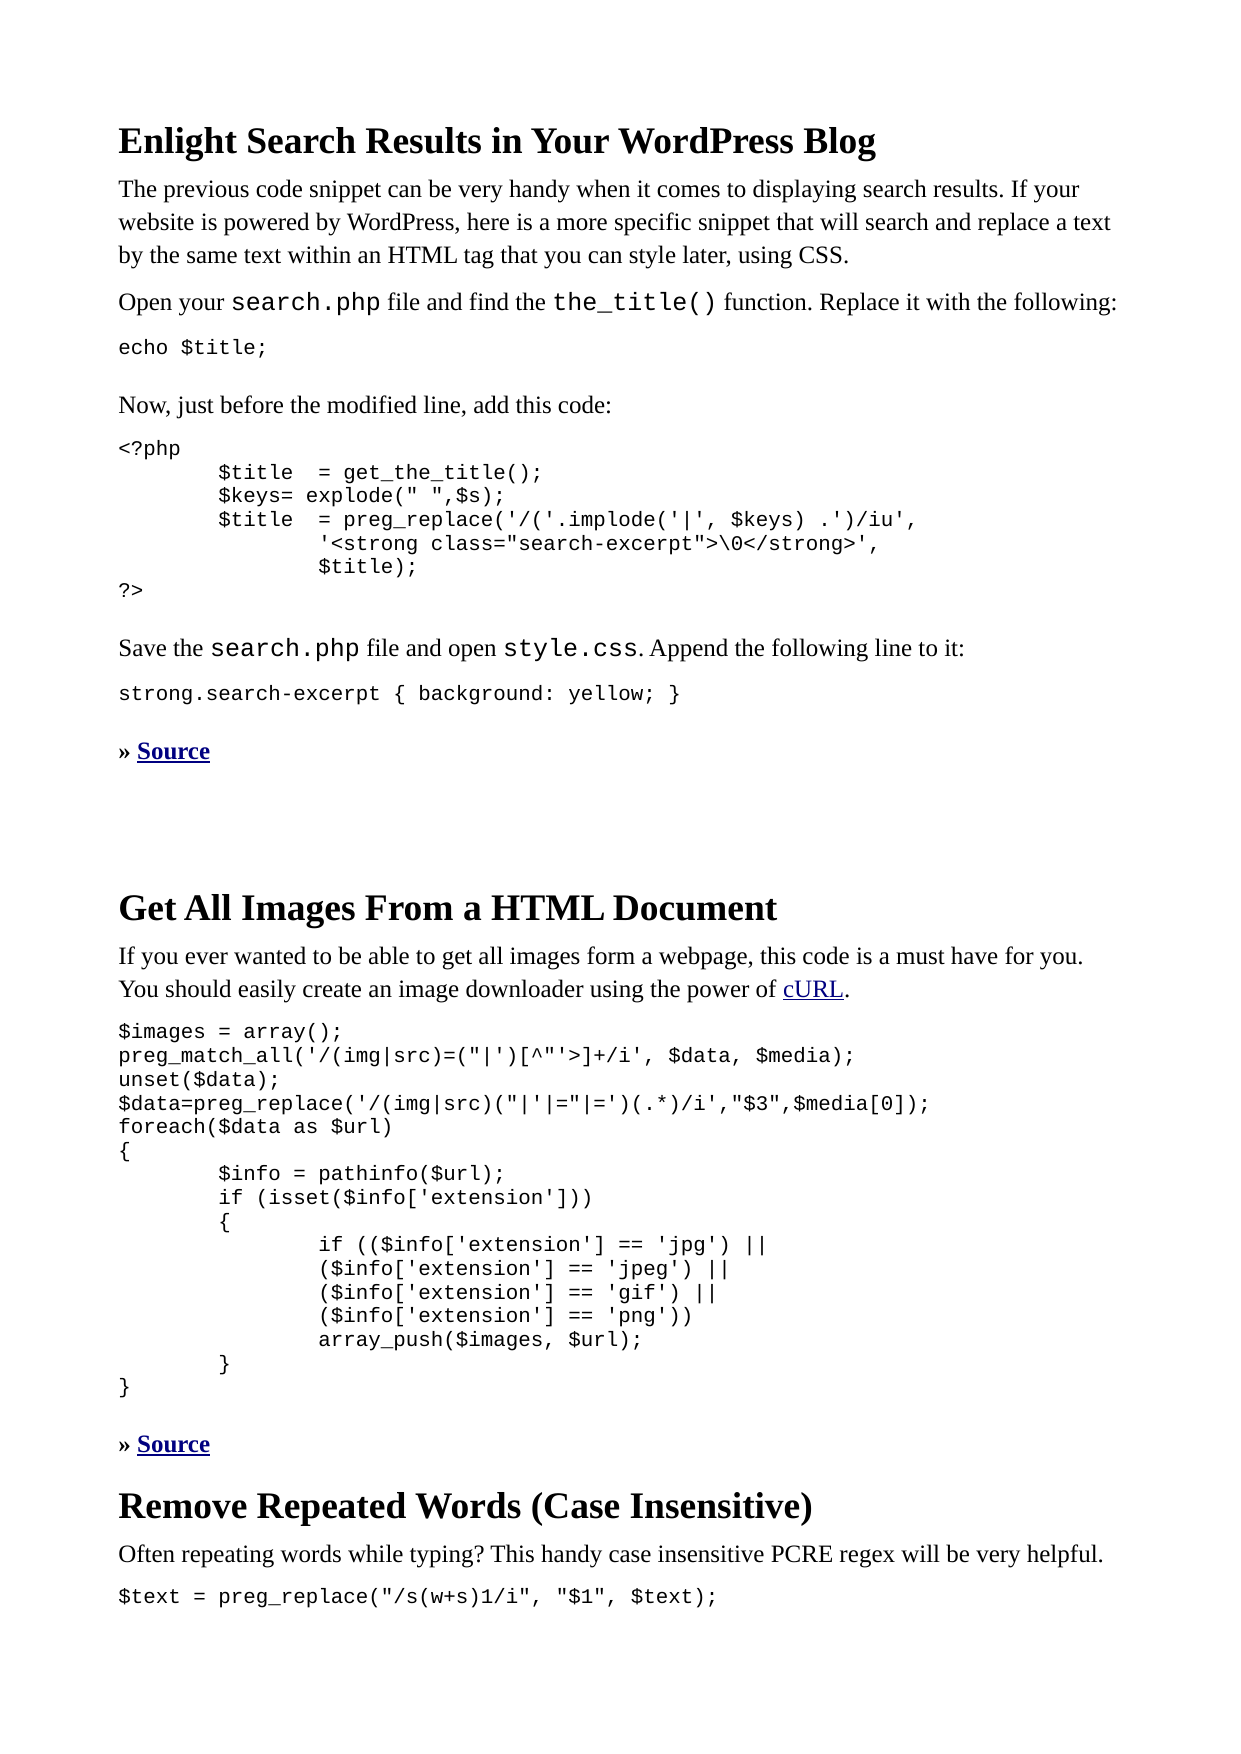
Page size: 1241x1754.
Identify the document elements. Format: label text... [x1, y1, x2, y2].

text preg_match_all('/(img|src)=("|')[^"'>]+/i', $data, $media); [118, 1045, 1122, 1069]
text » Source [118, 736, 1122, 765]
text array_push($images, $url); [118, 1329, 1122, 1353]
text } [118, 1376, 1122, 1400]
text Save the search.php file and open style.css. Append the following line to it: [118, 633, 1122, 664]
subtitle Get All Images From a HTML Document [118, 885, 1122, 928]
text Now, just before the modified line, add this code: [118, 391, 1122, 419]
text '<strong class="search-excerpt">\0</strong>', [118, 533, 1122, 556]
text $info = pathinfo($url); [118, 1163, 1122, 1187]
subtitle Remove Repeated Words (Case Insensitive) [118, 1483, 1122, 1526]
text { [118, 1211, 1122, 1234]
text if (($info['extension'] == 'jpg') || [118, 1234, 1122, 1258]
text { [118, 1140, 1122, 1163]
text $text = preg_replace("/s(w+s)1/i", "$1", $text); [118, 1586, 1122, 1610]
text $title = get_the_title(); [118, 462, 1122, 485]
text ?> [118, 580, 1122, 604]
text ($info['extension'] == 'png')) [118, 1305, 1122, 1329]
text Often repeating words while typing? This handy case insensitive PCRE regex will be very helpful. [118, 1539, 1122, 1568]
text ($info['extension'] == 'gif') || [118, 1282, 1122, 1305]
text strong.search-excerpt { background: yellow; } [118, 683, 1122, 707]
text If you ever wanted to be able to get all images form a webpage, this code is a must have for you. You should easily create an image downloader using the power of cURL. [118, 941, 1122, 1003]
text unset($data); [118, 1069, 1122, 1092]
text $images = array(); [118, 1022, 1122, 1045]
text » Source [118, 1429, 1122, 1458]
text <?php [118, 438, 1122, 462]
text $title); [118, 556, 1122, 580]
text ($info['extension'] == 'jpeg') || [118, 1258, 1122, 1282]
text The previous code snippet can be very handy when it comes to displaying search results. If your website is powered by WordPress, here is a more specific snippet that will search and replace a text by the same text within an HTML tag that you can style later, using CSS. [118, 174, 1122, 268]
text if (isset($info['extension'])) [118, 1187, 1122, 1211]
subtitle Enlight Search Results in Your WordPress Blog [118, 118, 1122, 161]
text Open your search.php file and find the the_title() function. Replace it with the following: [118, 287, 1122, 318]
text echo $title; [118, 337, 1122, 361]
text $title = preg_replace('/('.implode('|', $keys) .')/iu', [118, 509, 1122, 533]
text $keys= explode(" ",$s); [118, 485, 1122, 509]
text } [118, 1353, 1122, 1376]
text foreach($data as $url) [118, 1116, 1122, 1140]
text $data=preg_replace('/(img|src)("|'|="|=')(.*)/i',"$3",$media[0]); [118, 1092, 1122, 1116]
